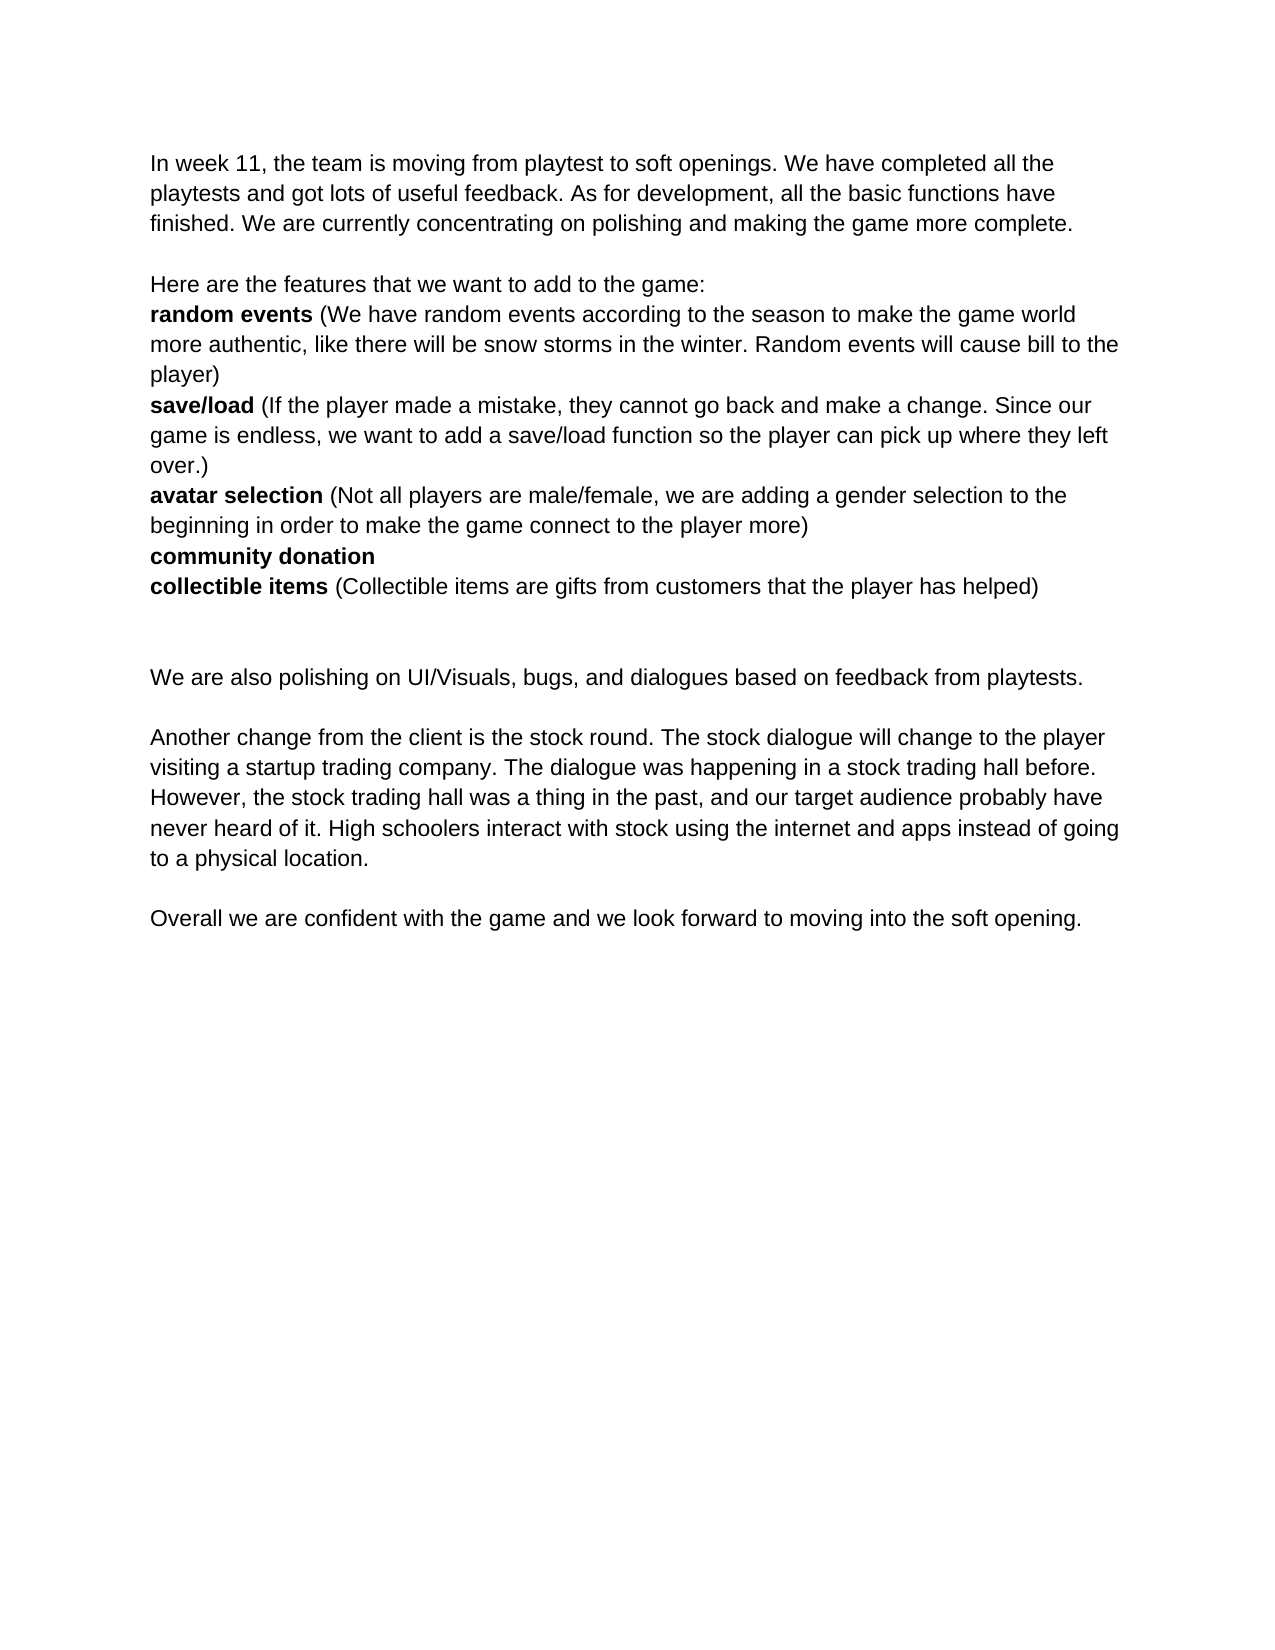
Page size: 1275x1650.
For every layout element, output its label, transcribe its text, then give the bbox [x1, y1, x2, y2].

text community donation [150, 543, 1125, 569]
text In week 11, the team is moving from playtest to soft openings. We have completed all the playtests and got lots of useful feedback. As for development, all the basic functions have finished. We are currently concentrating on polishing and making the game more complete. [150, 150, 1125, 237]
text save/load (If the player made a mistake, they cannot go back and make a change. Since our game is endless, we want to add a save/load function so the player can pick up where they left over.) [150, 392, 1125, 478]
text Overall we are confident with the game and we look forward to moving into the soft opening. [150, 905, 1125, 932]
text collectible items (Collectible items are gifts from customers that the player has helped) [150, 573, 1125, 599]
text random events (We have random events according to the season to make the game world more authentic, like there will be snow storms in the winter. Random events will cause bill to the player) [150, 301, 1125, 388]
text We are also polishing on UI/Visuals, bugs, and dialogues based on feedback from playtests. [150, 663, 1125, 690]
text Another change from the client is the stock round. The stock dialogue will change to the player visiting a startup trading company. The dialogue was happening in a stock trading hall before. However, the stock trading hall was a thing in the past, and our target audience probably have never heard of it. High schoolers interact with stock using the internet and apps instead of going to a physical location. [150, 724, 1125, 871]
text Here are the features that we want to add to the game: [150, 271, 1125, 297]
text avatar selection (Not all players are male/female, we are adding a gender selection to the beginning in order to make the game connect to the player more) [150, 482, 1125, 539]
